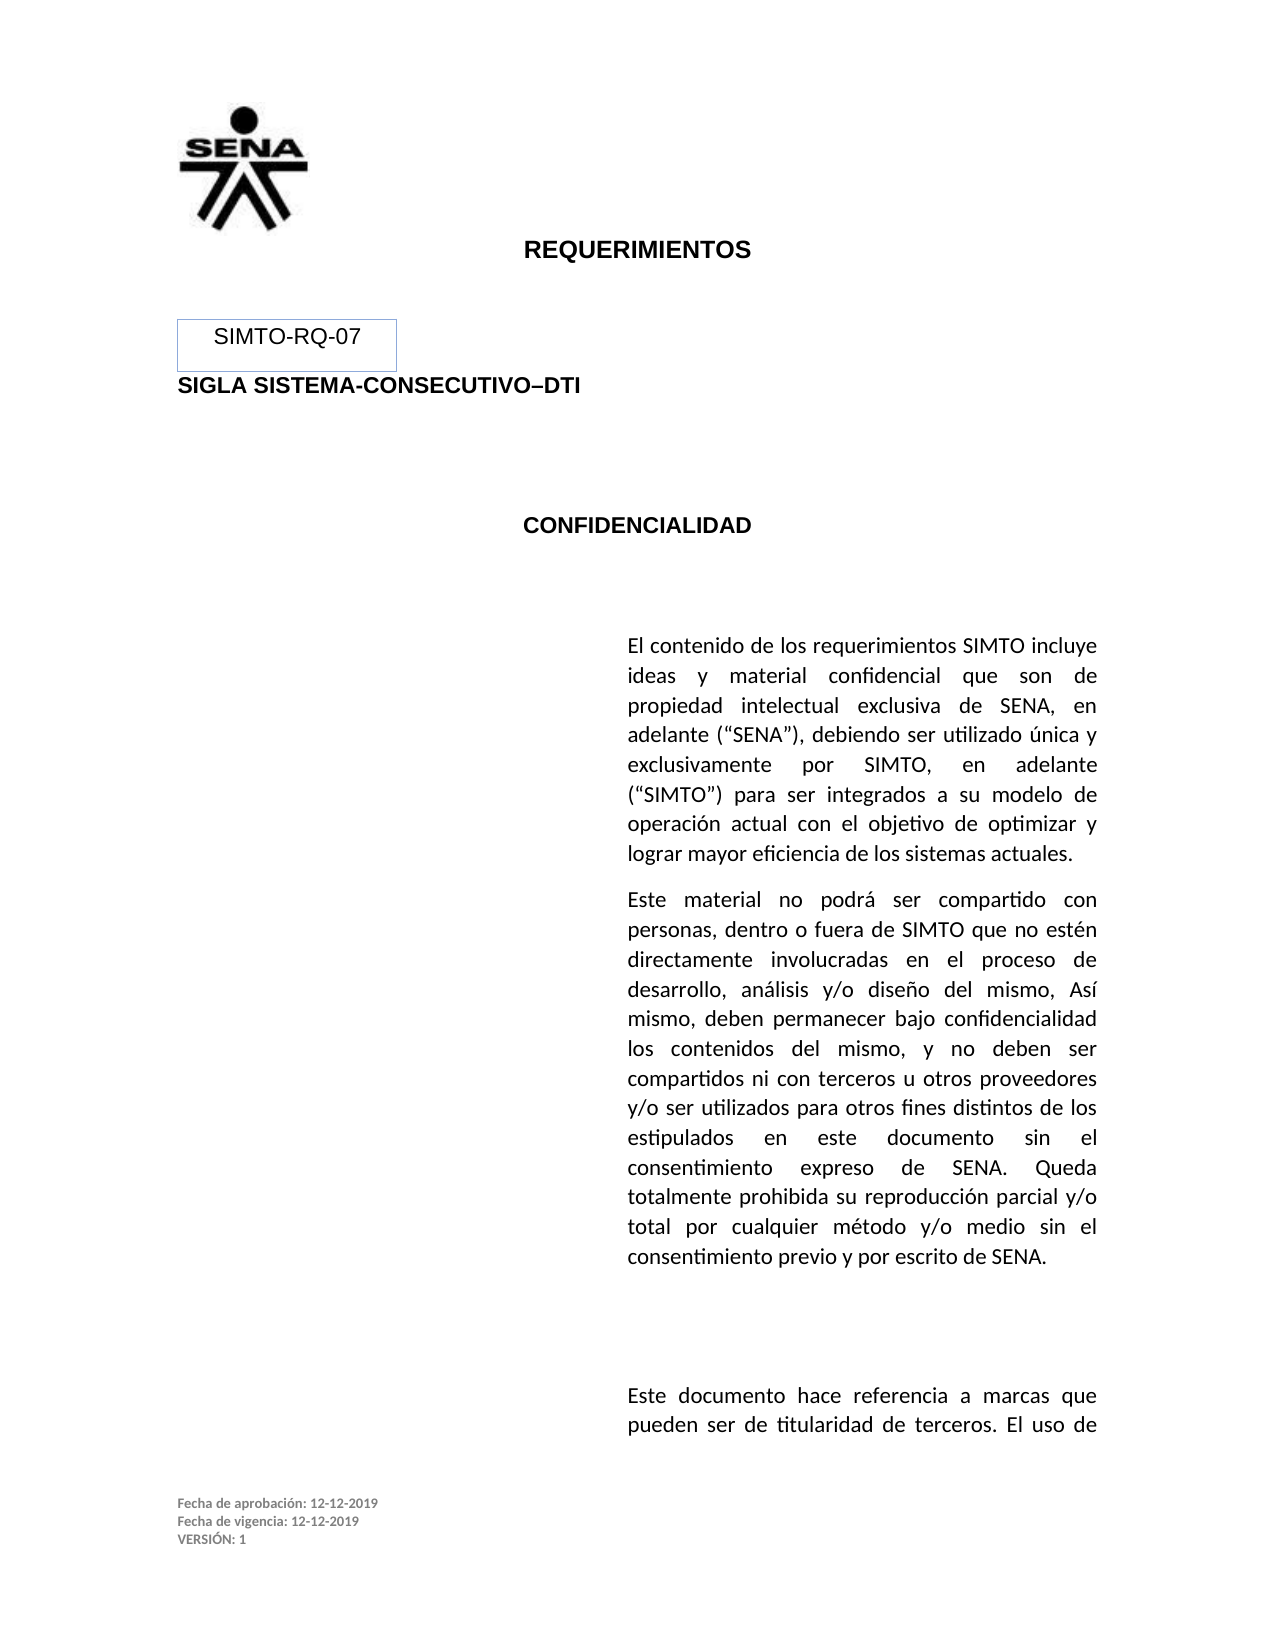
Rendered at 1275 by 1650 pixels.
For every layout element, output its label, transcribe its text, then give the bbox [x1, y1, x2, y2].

text Este material no podrá ser compartido con personas, dentro o fuera de SIMTO que no estén directamente involucradas en el proceso de desarrollo, análisis y/o diseño del mismo, Así mismo, deben permanecer bajo confidencialidad los contenidos del mismo, y no deben ser compartidos ni con terceros u otros proveedores y/o ser utilizados para otros fines distintos de los estipulados en este documento sin el consentimiento expreso de SENA. Queda totalmente prohibida su reproducción parcial y/o total por cualquier método y/o medio sin el consentimiento previo y por escrito de SENA. [627, 886, 1098, 1270]
text El contenido de los requerimientos SIMTO incluye ideas y material confidencial que son de propiedad intelectual exclusiva de SENA, en adelante (“SENA”), debiendo ser utilizado única y exclusivamente por SIMTO, en adelante (“SIMTO”) para ser integrados a su modelo de operación actual con el objetivo de optimizar y lograr mayor eficiencia de los sistemas actuales. [627, 631, 1098, 867]
text CONFIDENCIALIDAD [177, 512, 1098, 539]
text SIGLA SISTEMA-CONSECUTIVO–DTI [177, 372, 1098, 398]
table_header SIMTO-RQ-07 [178, 320, 396, 371]
picture [177, 102, 310, 236]
